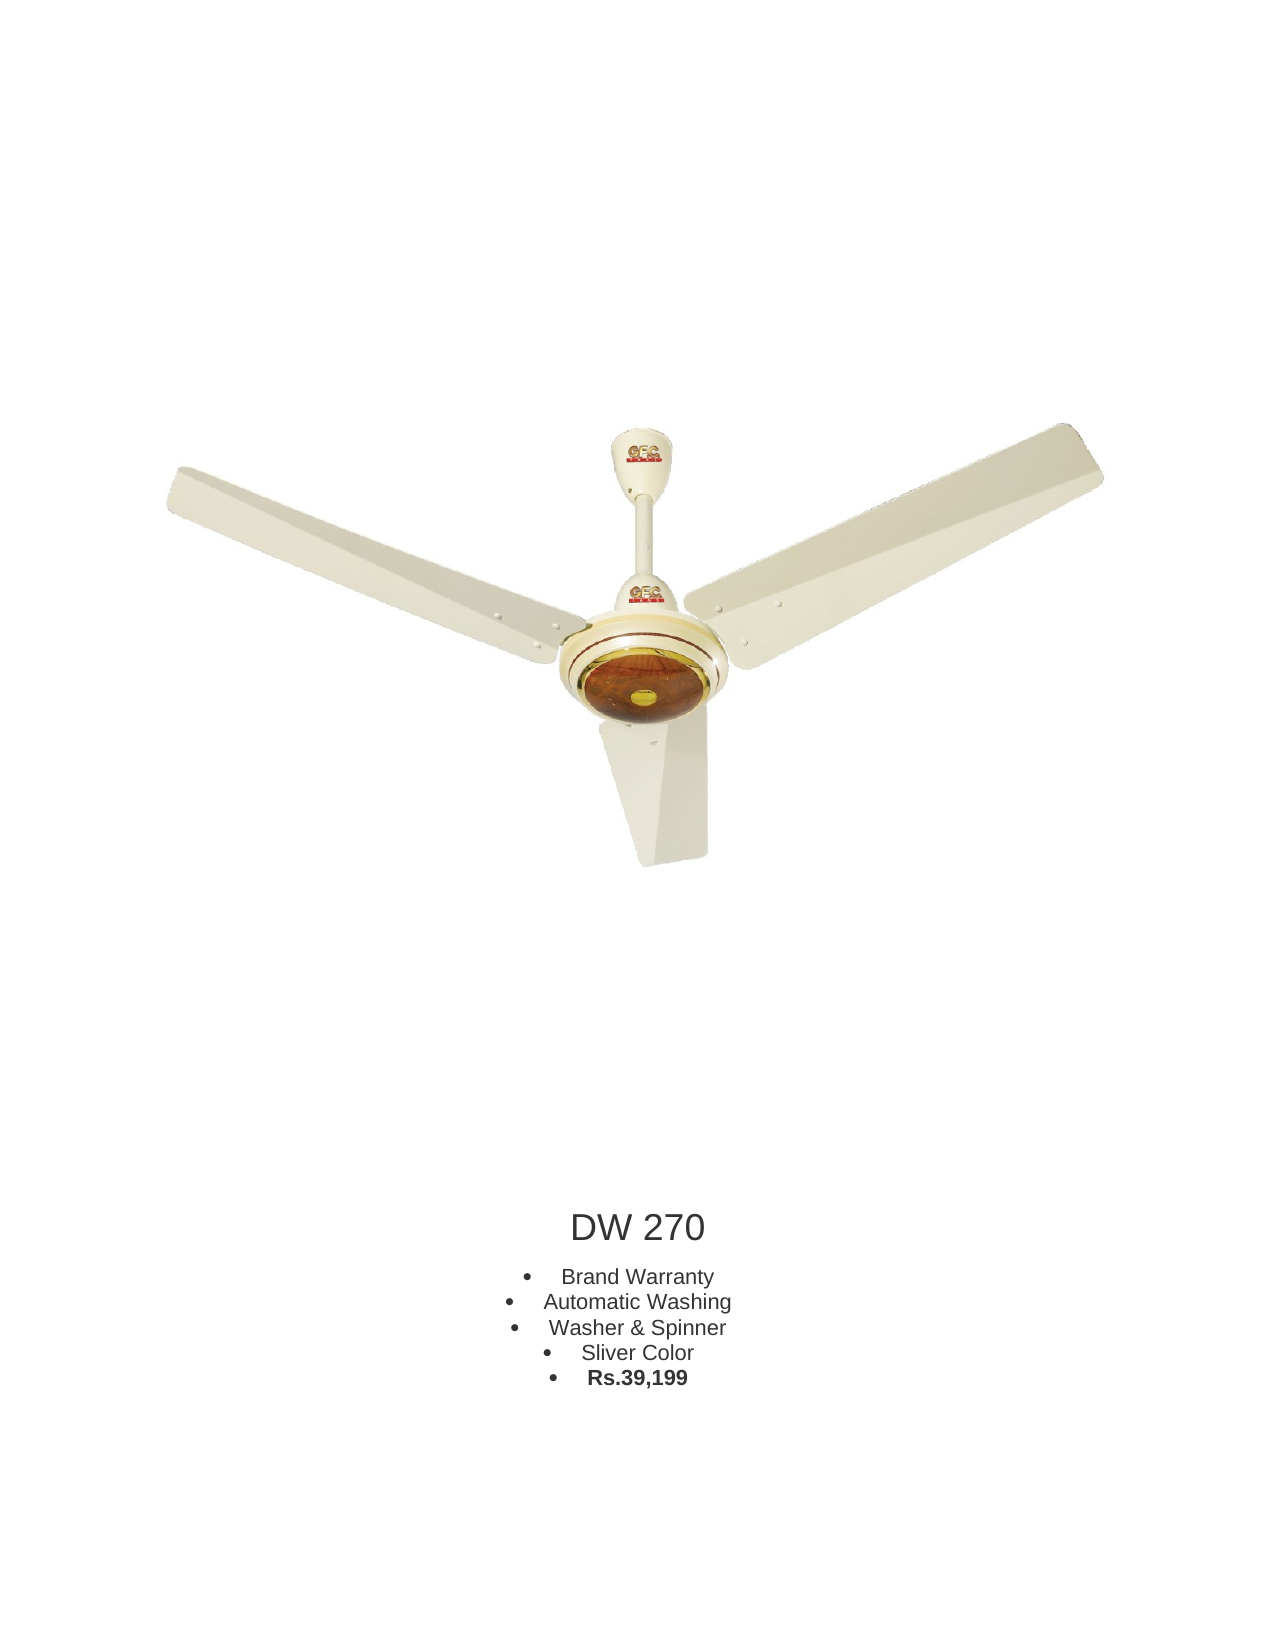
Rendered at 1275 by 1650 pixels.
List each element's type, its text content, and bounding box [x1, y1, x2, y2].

picture [150, 150, 1125, 1125]
list Rs.39,199 [112, 1365, 1125, 1390]
list Washer & Spinner [112, 1314, 1125, 1340]
text DW 270 [150, 1205, 1125, 1248]
list Brand Warranty [112, 1264, 1125, 1289]
list Automatic Washing [112, 1289, 1125, 1314]
list Sliver Color [112, 1340, 1125, 1365]
